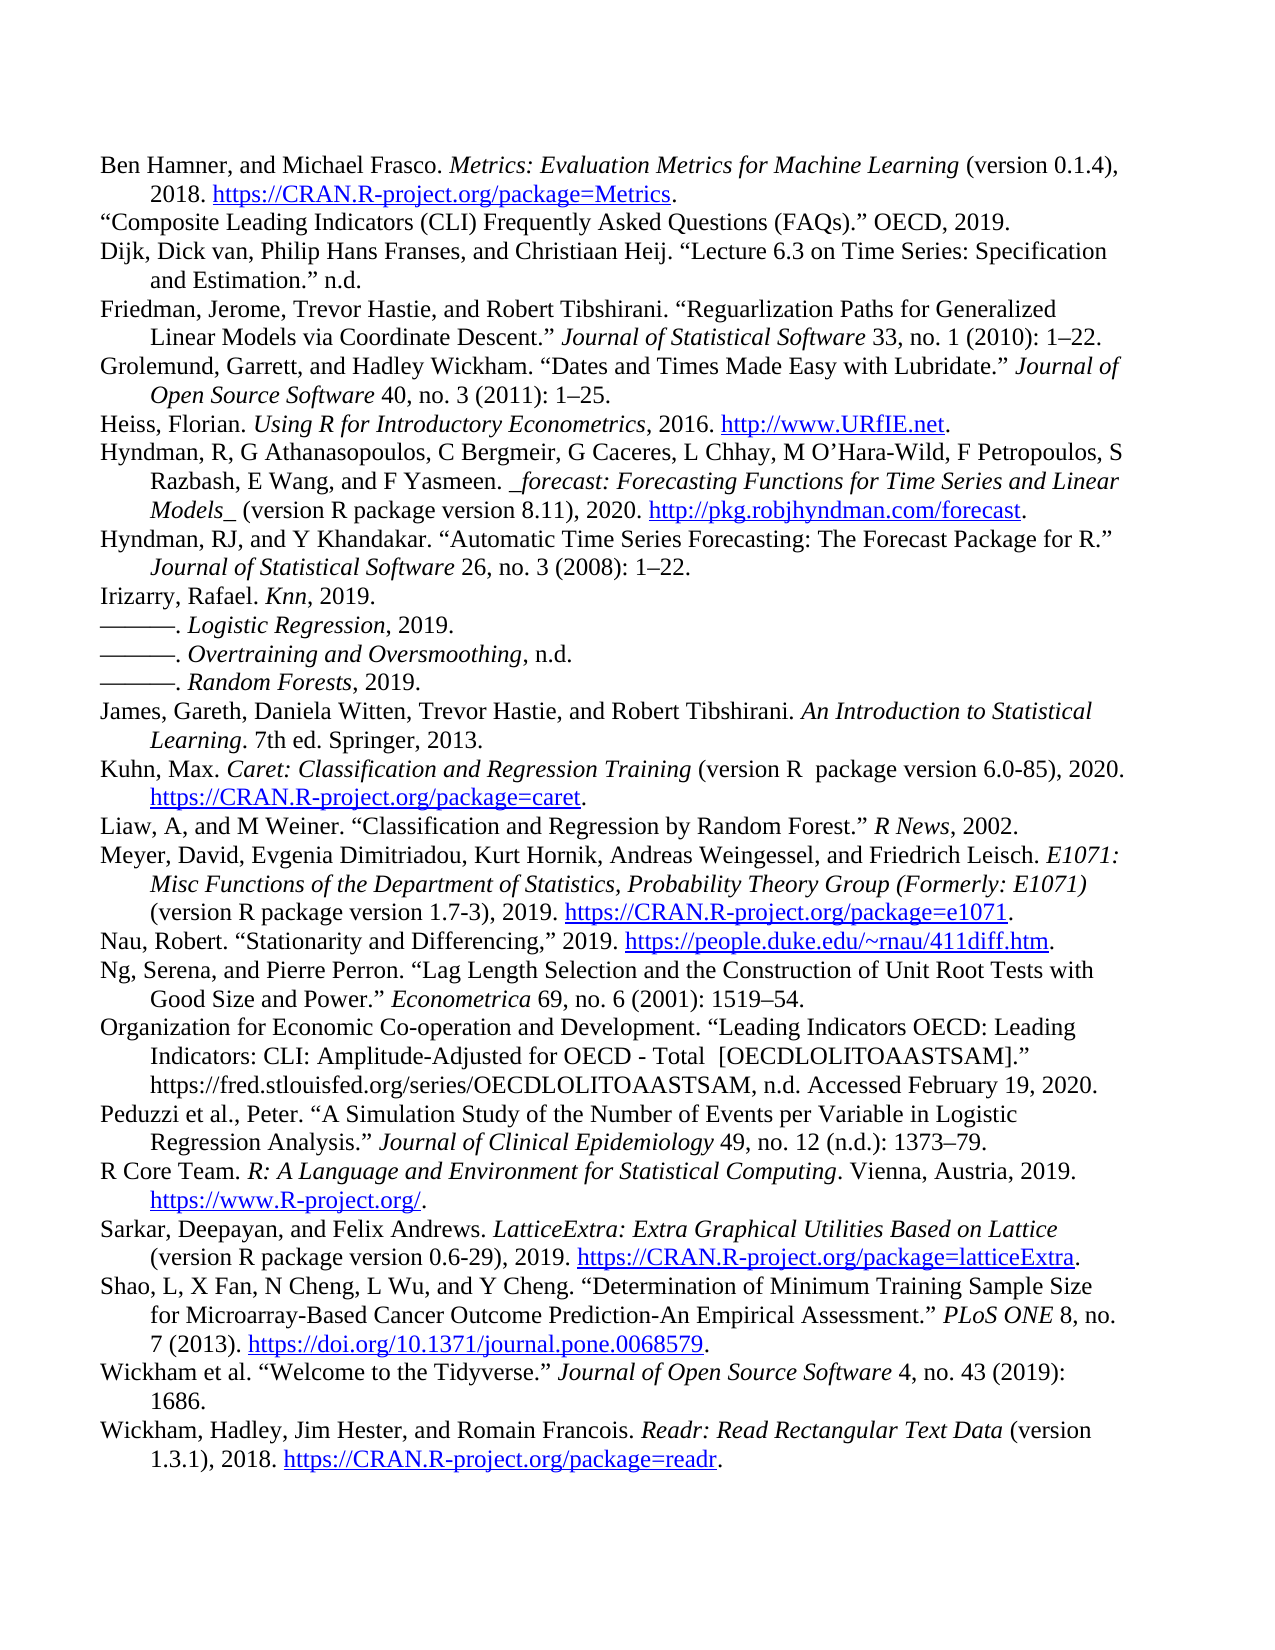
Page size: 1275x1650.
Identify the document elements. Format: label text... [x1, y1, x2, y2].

text ———. Random Forests, 2019. [100, 667, 1125, 696]
text Peduzzi et al., Peter. “A Simulation Study of the Number of Events per Variable in Logistic Regression Analysis.” Journal of Clinical Epidemiology 49, no. 12 (n.d.): 1373–79. [100, 1099, 1125, 1156]
text Hyndman, RJ, and Y Khandakar. “Automatic Time Series Forecasting: The Forecast Package for R.” Journal of Statistical Software 26, no. 3 (2008): 1–22. [100, 524, 1125, 581]
text Ben Hamner, and Michael Frasco. Metrics: Evaluation Metrics for Machine Learning (version 0.1.4), 2018. https://CRAN.R-project.org/package=Metrics. [100, 150, 1125, 207]
text James, Gareth, Daniela Witten, Trevor Hastie, and Robert Tibshirani. An Introduction to Statistical Learning. 7th ed. Springer, 2013. [100, 696, 1125, 754]
text Sarkar, Deepayan, and Felix Andrews. LatticeExtra: Extra Graphical Utilities Based on Lattice (version R package version 0.6-29), 2019. https://CRAN.R-project.org/package=latticeExtra. [100, 1214, 1125, 1271]
text Shao, L, X Fan, N Cheng, L Wu, and Y Cheng. “Determination of Minimum Training Sample Size for Microarray-Based Cancer Outcome Prediction-An Empirical Assessment.” PLoS ONE 8, no. 7 (2013). https://doi.org/10.1371/journal.pone.0068579. [100, 1271, 1125, 1357]
text Liaw, A, and M Weiner. “Classification and Regression by Random Forest.” R News, 2002. [100, 811, 1125, 840]
text Friedman, Jerome, Trevor Hastie, and Robert Tibshirani. “Reguarlization Paths for Generalized Linear Models via Coordinate Descent.” Journal of Statistical Software 33, no. 1 (2010): 1–22. [100, 294, 1125, 351]
text Hyndman, R, G Athanasopoulos, C Bergmeir, G Caceres, L Chhay, M O’Hara-Wild, F Petropoulos, S Razbash, E Wang, and F Yasmeen. _forecast: Forecasting Functions for Time Series and Linear Models_ (version R package version 8.11), 2020. http://pkg.robjhyndman.com/forecast. [100, 437, 1125, 524]
text Wickham, Hadley, Jim Hester, and Romain Francois. Readr: Read Rectangular Text Data (version 1.3.1), 2018. https://CRAN.R-project.org/package=readr. [100, 1415, 1125, 1472]
text Organization for Economic Co-operation and Development. “Leading Indicators OECD: Leading Indicators: CLI: Amplitude-Adjusted for OECD - Total [OECDLOLITOAASTSAM].” https://fred.stlouisfed.org/series/OECDLOLITOAASTSAM, n.d. Accessed February 19, 2020. [100, 1012, 1125, 1099]
text Ng, Serena, and Pierre Perron. “Lag Length Selection and the Construction of Unit Root Tests with Good Size and Power.” Econometrica 69, no. 6 (2001): 1519–54. [100, 955, 1125, 1012]
text Wickham et al. “Welcome to the Tidyverse.” Journal of Open Source Software 4, no. 43 (2019): 1686. [100, 1357, 1125, 1415]
text Nau, Robert. “Stationarity and Differencing,” 2019. https://people.duke.edu/~rnau/411diff.htm. [100, 926, 1125, 955]
text Meyer, David, Evgenia Dimitriadou, Kurt Hornik, Andreas Weingessel, and Friedrich Leisch. E1071: Misc Functions of the Department of Statistics, Probability Theory Group (Formerly: E1071) (version R package version 1.7-3), 2019. https://CRAN.R-project.org/package=e1071. [100, 840, 1125, 926]
text R Core Team. R: A Language and Environment for Statistical Computing. Vienna, Austria, 2019. https://www.R-project.org/. [100, 1156, 1125, 1214]
text ———. Overtraining and Oversmoothing, n.d. [100, 639, 1125, 667]
text Irizarry, Rafael. Knn, 2019. [100, 581, 1125, 610]
text Kuhn, Max. Caret: Classification and Regression Training (version R package version 6.0-85), 2020. https://CRAN.R-project.org/package=caret. [100, 754, 1125, 811]
text Heiss, Florian. Using R for Introductory Econometrics, 2016. http://www.URfIE.net. [100, 409, 1125, 437]
text ———. Logistic Regression, 2019. [100, 610, 1125, 639]
text Dijk, Dick van, Philip Hans Franses, and Christiaan Heij. “Lecture 6.3 on Time Series: Specification and Estimation.” n.d. [100, 236, 1125, 294]
text Grolemund, Garrett, and Hadley Wickham. “Dates and Times Made Easy with Lubridate.” Journal of Open Source Software 40, no. 3 (2011): 1–25. [100, 351, 1125, 409]
text “Composite Leading Indicators (CLI) Frequently Asked Questions (FAQs).” OECD, 2019. [100, 207, 1125, 236]
